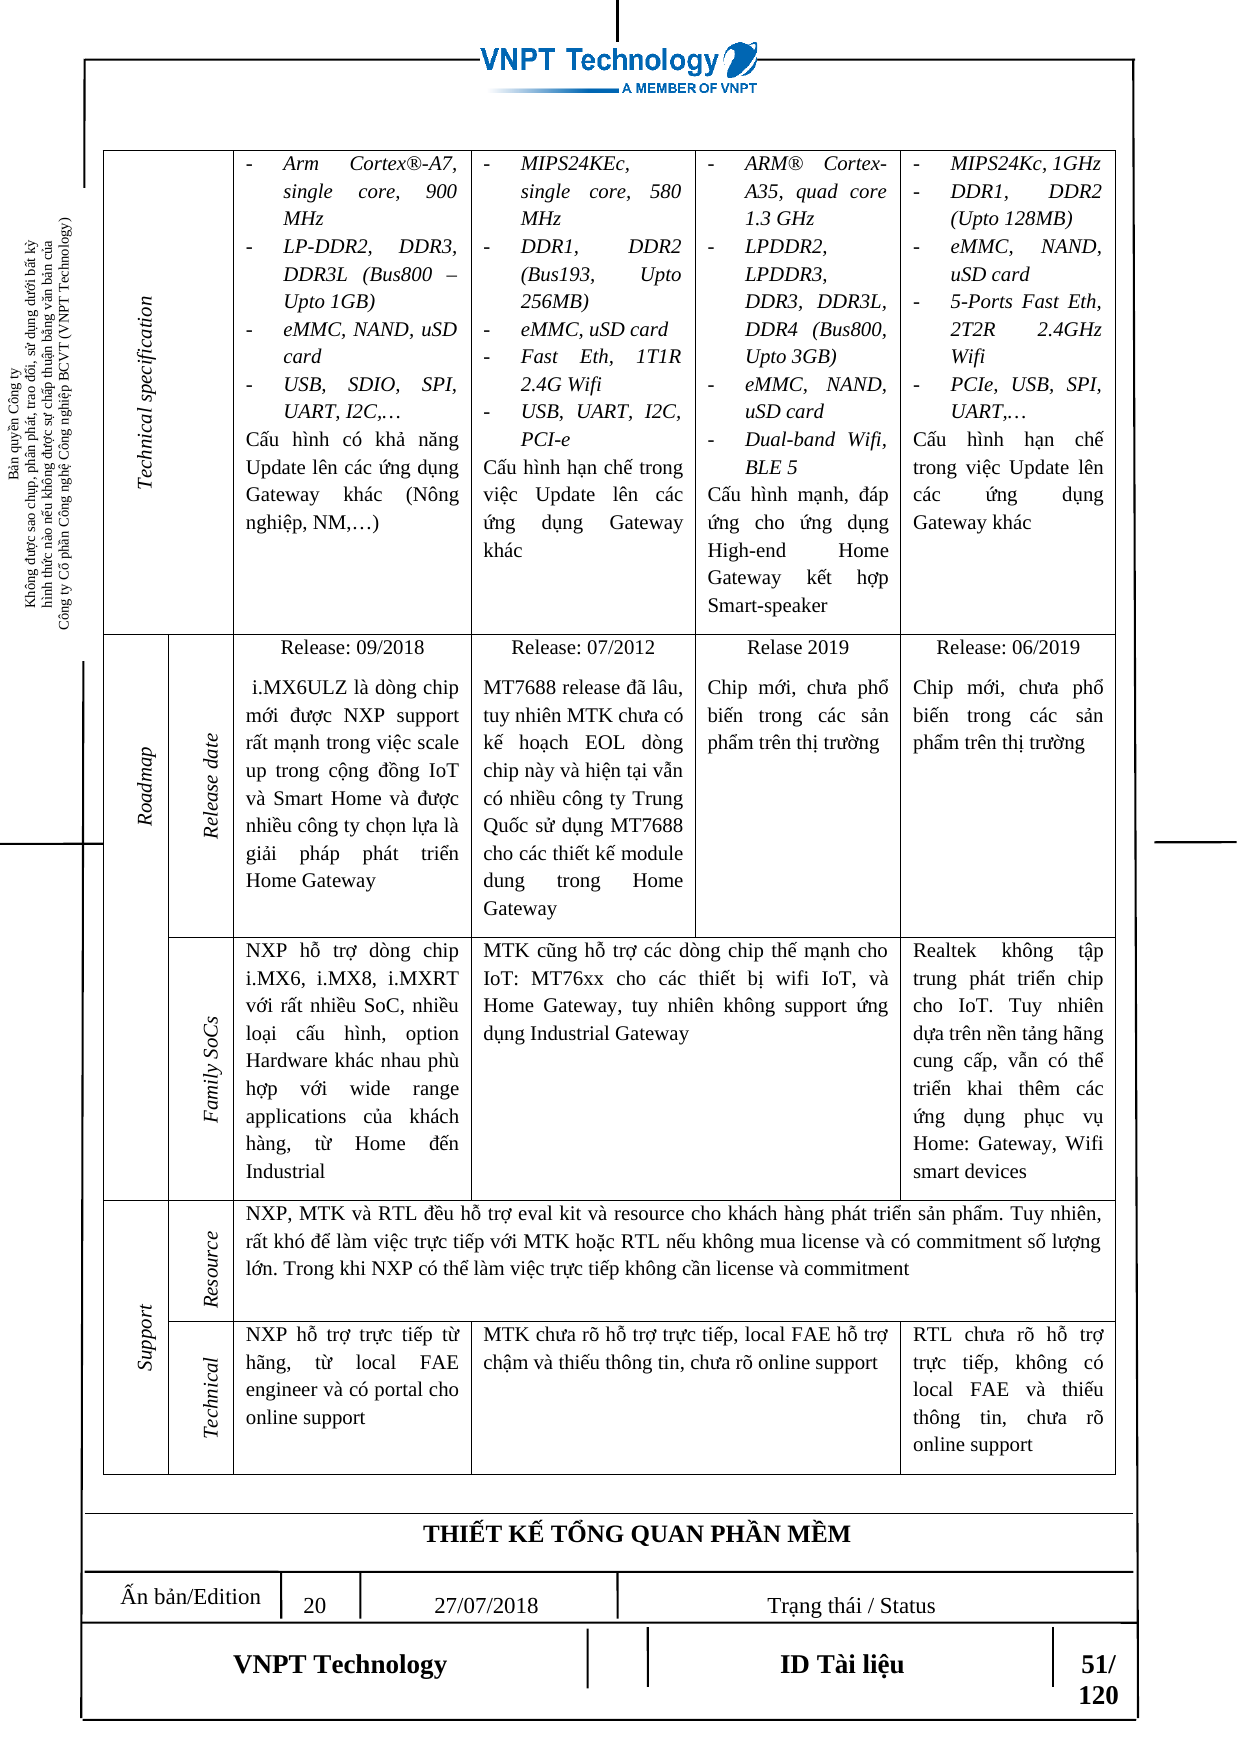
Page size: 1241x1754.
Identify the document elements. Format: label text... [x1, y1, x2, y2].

table_cell Family SoCs [169, 938, 233, 1200]
table_cell MTK cũng hỗ trợ các dòng chip thế mạnh cho IoT: MT76xx cho các thiết bị wifi IoT, và Home Gateway, tuy nhiên không support ứng dụng Industrial Gateway [472, 938, 900, 1200]
table_cell Technical support [169, 1322, 233, 1473]
picture [480, 42, 758, 93]
table_cell Release date [169, 635, 233, 937]
table_cell Resource [169, 1201, 233, 1321]
table_cell ARM® Cortex-A35, quad core 1.3 GHz LPDDR2, LPDDR3, DDR3, DDR3L, DDR4 (Bus800, Upto 3GB) eMMC, NAND, uSD card Dual-band Wifi, BLE 5 Cấu hình mạnh, đáp ứng cho ứng dụng High-end Home Gateway kết hợp Smart-speaker [696, 151, 900, 634]
table_cell Support [104, 1201, 168, 1473]
table_cell Release: 06/2019 Chip mới, chưa phổ biến trong các sản phẩm trên thị trường [901, 635, 1115, 937]
table_cell NXP hỗ trợ trực tiếp từ hãng, từ local FAE engineer và có portal cho online support [234, 1322, 471, 1473]
table_cell MTK chưa rõ hỗ trợ trực tiếp, local FAE hỗ trợ chậm và thiếu thông tin, chưa rõ online support [472, 1322, 900, 1473]
table_cell Roadmap [104, 635, 168, 1200]
table_cell RTL chưa rõ hỗ trợ trực tiếp, không có local FAE và thiếu thông tin, chưa rõ online support [901, 1322, 1115, 1473]
table_cell MIPS24Kc, 1GHz DDR1, DDR2 (Upto 128MB) eMMC, NAND, uSD card 5-Ports Fast Eth, 2T2R 2.4GHz Wifi PCIe, USB, SPI, UART,… Cấu hình hạn chế trong việc Update lên các ứng dụng Gateway khác [901, 151, 1115, 634]
table_cell Relase 2019 Chip mới, chưa phổ biến trong các sản phẩm trên thị trường [696, 635, 900, 937]
table_cell NXP, MTK và RTL đều hỗ trợ eval kit và resource cho khách hàng phát triển sản phẩm. Tuy nhiên, rất khó để làm việc trực tiếp với MTK hoặc RTL nếu không mua license và có commitment số lượng lớn. Trong khi NXP có thể làm việc trực tiếp không cần license và commitment [234, 1201, 1115, 1321]
table_cell NXP hỗ trợ dòng chip i.MX6, i.MX8, i.MXRT với rất nhiều SoC, nhiều loại cấu hình, option Hardware khác nhau phù hợp với wide range applications của khách hàng, từ Home đến Industrial [234, 938, 471, 1200]
table_cell Realtek không tập trung phát triển chip cho IoT. Tuy nhiên dựa trên nền tảng hãng cung cấp, vẫn có thể triển khai thêm các ứng dụng phục vụ Home: Gateway, Wifi smart devices [901, 938, 1115, 1200]
table_cell Release: 07/2012 MT7688 release đã lâu, tuy nhiên MTK chưa có kế hoạch EOL dòng chip này và hiện tại vẫn có nhiều công ty Trung Quốc sử dụng MT7688 cho các thiết kế module dung trong Home Gateway [472, 635, 695, 937]
table_cell MIPS24KEc, single core, 580 MHz DDR1, DDR2 (Bus193, Upto 256MB) eMMC, uSD card Fast Eth, 1T1R 2.4G Wifi USB, UART, I2C, PCI-e Cấu hình hạn chế trong việc Update lên các ứng dụng Gateway khác [472, 151, 695, 634]
table_cell Release: 09/2018 i.MX6ULZ là dòng chip mới được NXP support rất mạnh trong việc scale up trong cộng đồng IoT và Smart Home và được nhiều công ty chọn lựa là giải pháp phát triển Home Gateway [234, 635, 471, 937]
table_cell Arm Cortex®-A7, single core, 900 MHz LP-DDR2, DDR3, DDR3L (Bus800 – Upto 1GB) eMMC, NAND, uSD card USB, SDIO, SPI, UART, I2C,… Cấu hình có khả năng Update lên các ứng dụng Gateway khác (Nông nghiệp, NM,…) [234, 151, 471, 634]
table_cell Technical specification [104, 151, 233, 634]
